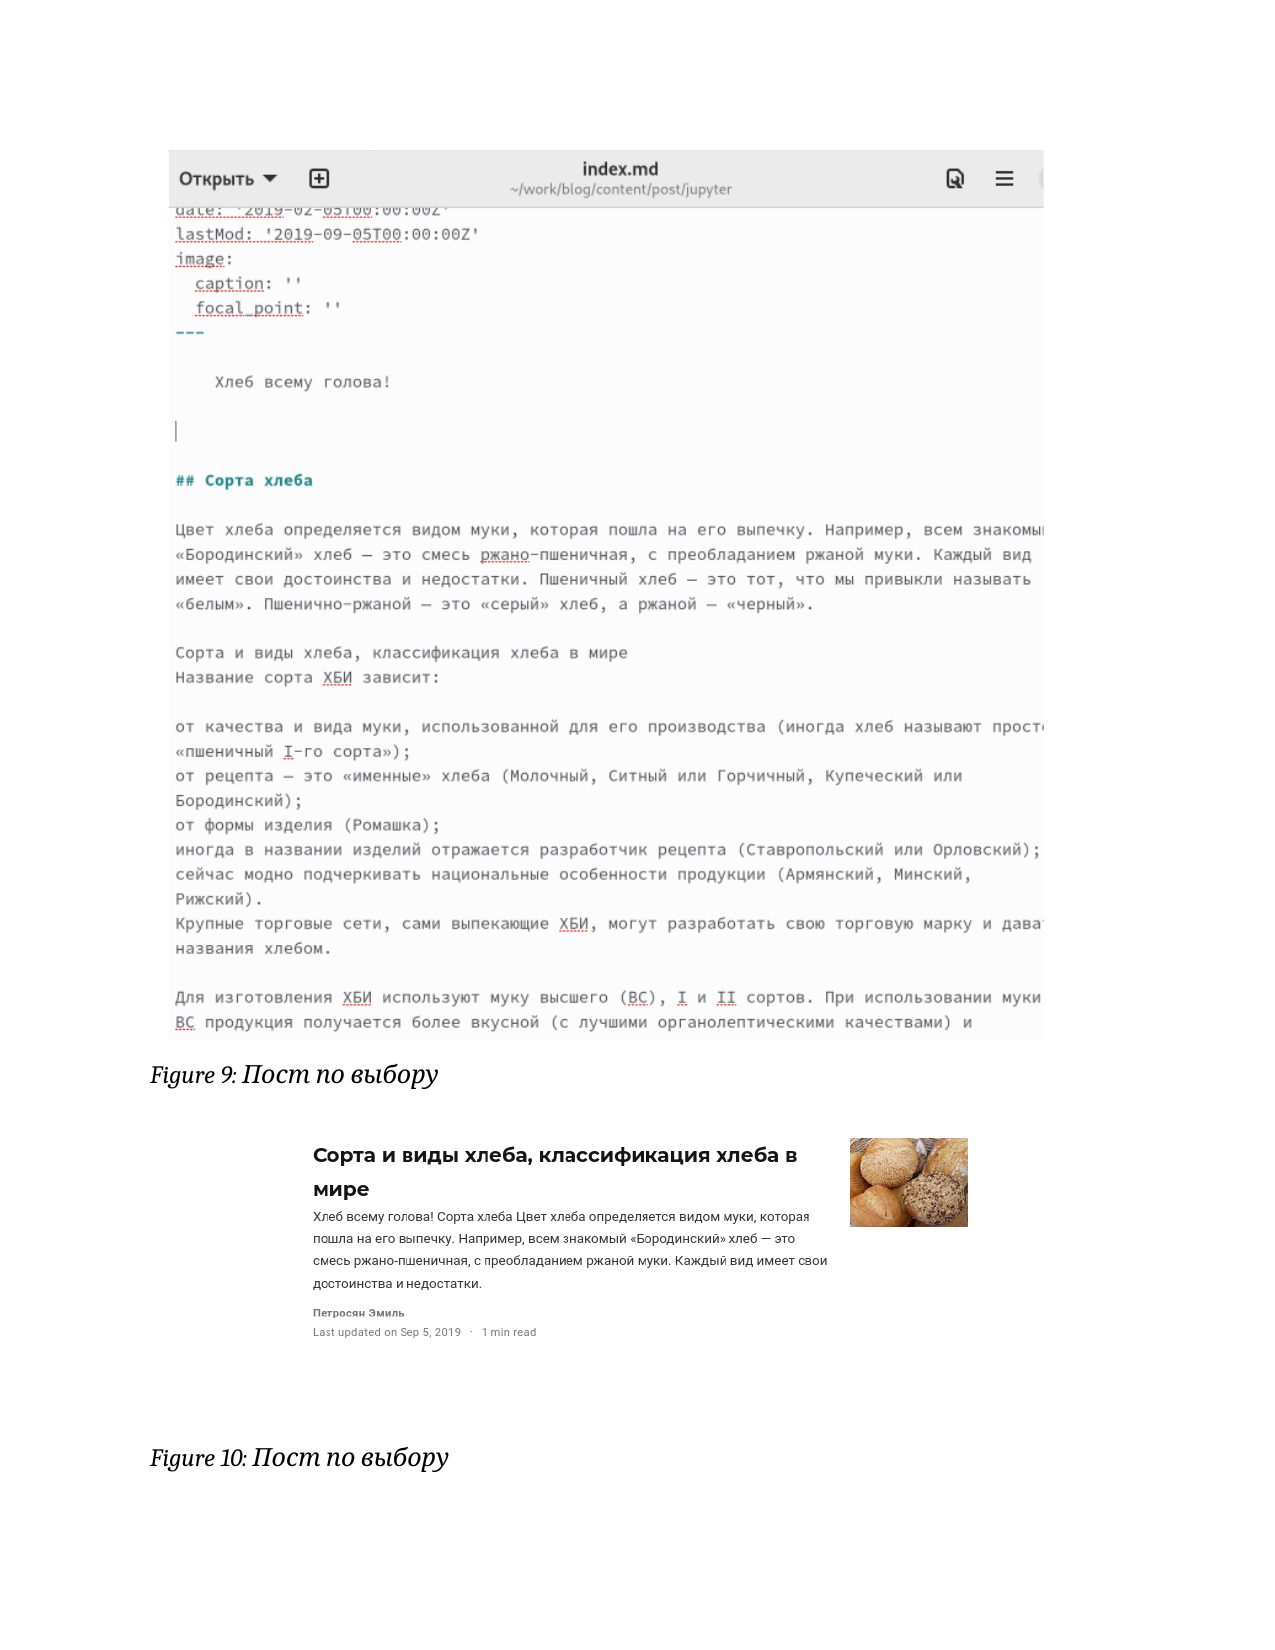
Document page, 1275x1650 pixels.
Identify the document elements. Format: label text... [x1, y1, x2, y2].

picture [168, 1101, 1044, 1424]
text Figure 10: Пост по выбору [150, 1444, 1125, 1473]
text Figure 9: Пост по выбору [150, 1061, 1125, 1089]
picture [168, 150, 1044, 1040]
